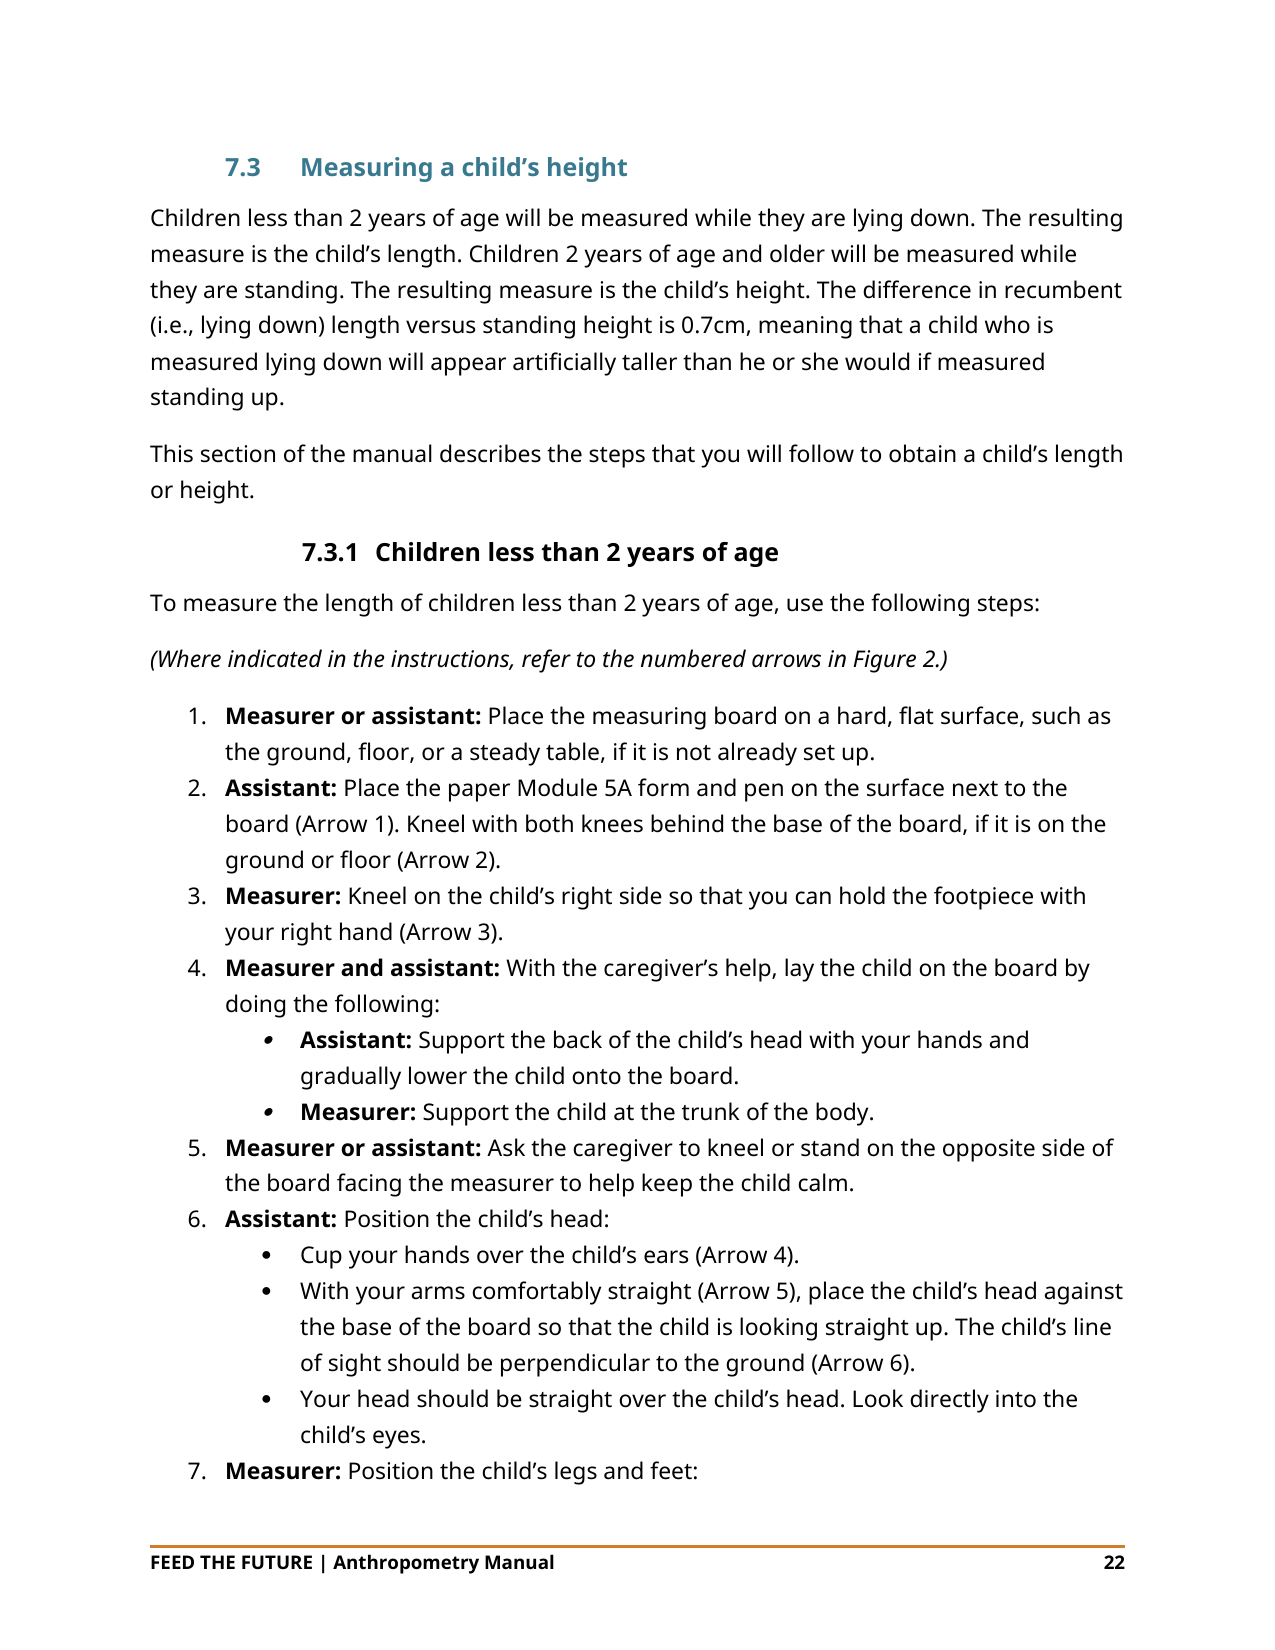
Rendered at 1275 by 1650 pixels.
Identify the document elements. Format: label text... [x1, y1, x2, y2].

subtitle 7.3.1 Children less than 2 years of age [302, 535, 1125, 569]
list Assistant: Position the child’s head: [187, 1203, 1125, 1234]
list Measurer or assistant: Place the measuring board on a hard, flat surface, such as the ground, floor, or a steady table, if it is not already set up. [187, 700, 1125, 767]
text Children less than 2 years of age will be measured while they are lying down. The resulting measure is the child’s length. Children 2 years of age and older will be measured while they are standing. The resulting measure is the child’s height. The difference in recumbent (i.e., lying down) length versus standing height is 0.7cm, meaning that a child who is measured lying down will appear artificially taller than he or she would if measured standing up. [150, 202, 1125, 413]
list Measurer or assistant: Ask the caregiver to kneel or stand on the opposite side of the board facing the measurer to help keep the child calm. [187, 1131, 1125, 1199]
text (Where indicated in the instructions, refer to the numbered arrows in Figure 2.) [150, 643, 1125, 675]
subtitle 7.3 Measuring a child’s height [225, 150, 1125, 184]
list Measurer: Position the child’s legs and feet: [187, 1455, 1125, 1486]
list Measurer and assistant: With the caregiver’s help, lay the child on the board by doing the following: [187, 952, 1125, 1019]
list Cup your hands over the child’s ears (Arrow 4). [262, 1239, 1125, 1271]
text To measure the length of children less than 2 years of age, use the following steps: [150, 587, 1125, 618]
list Measurer: Kneel on the child’s right side so that you can hold the footpiece with your right hand (Arrow 3). [187, 880, 1125, 947]
list Assistant: Place the paper Module 5A form and pen on the surface next to the board (Arrow 1). Kneel with both knees behind the base of the board, if it is on the ground or floor (Arrow 2). [187, 772, 1125, 875]
text This section of the manual describes the steps that you will follow to obtain a child’s length or height. [150, 438, 1125, 505]
list Measurer: Support the child at the trunk of the body. [262, 1096, 1125, 1127]
list With your arms comfortably straight (Arrow 5), place the child’s head against the base of the board so that the child is looking straight up. The child’s line of sight should be perpendicular to the ground (Arrow 6). [262, 1275, 1125, 1378]
list Assistant: Support the back of the child’s head with your hands and gradually lower the child onto the board. [262, 1024, 1125, 1091]
list Your head should be straight over the child’s head. Look directly into the child’s eyes. [262, 1383, 1125, 1450]
